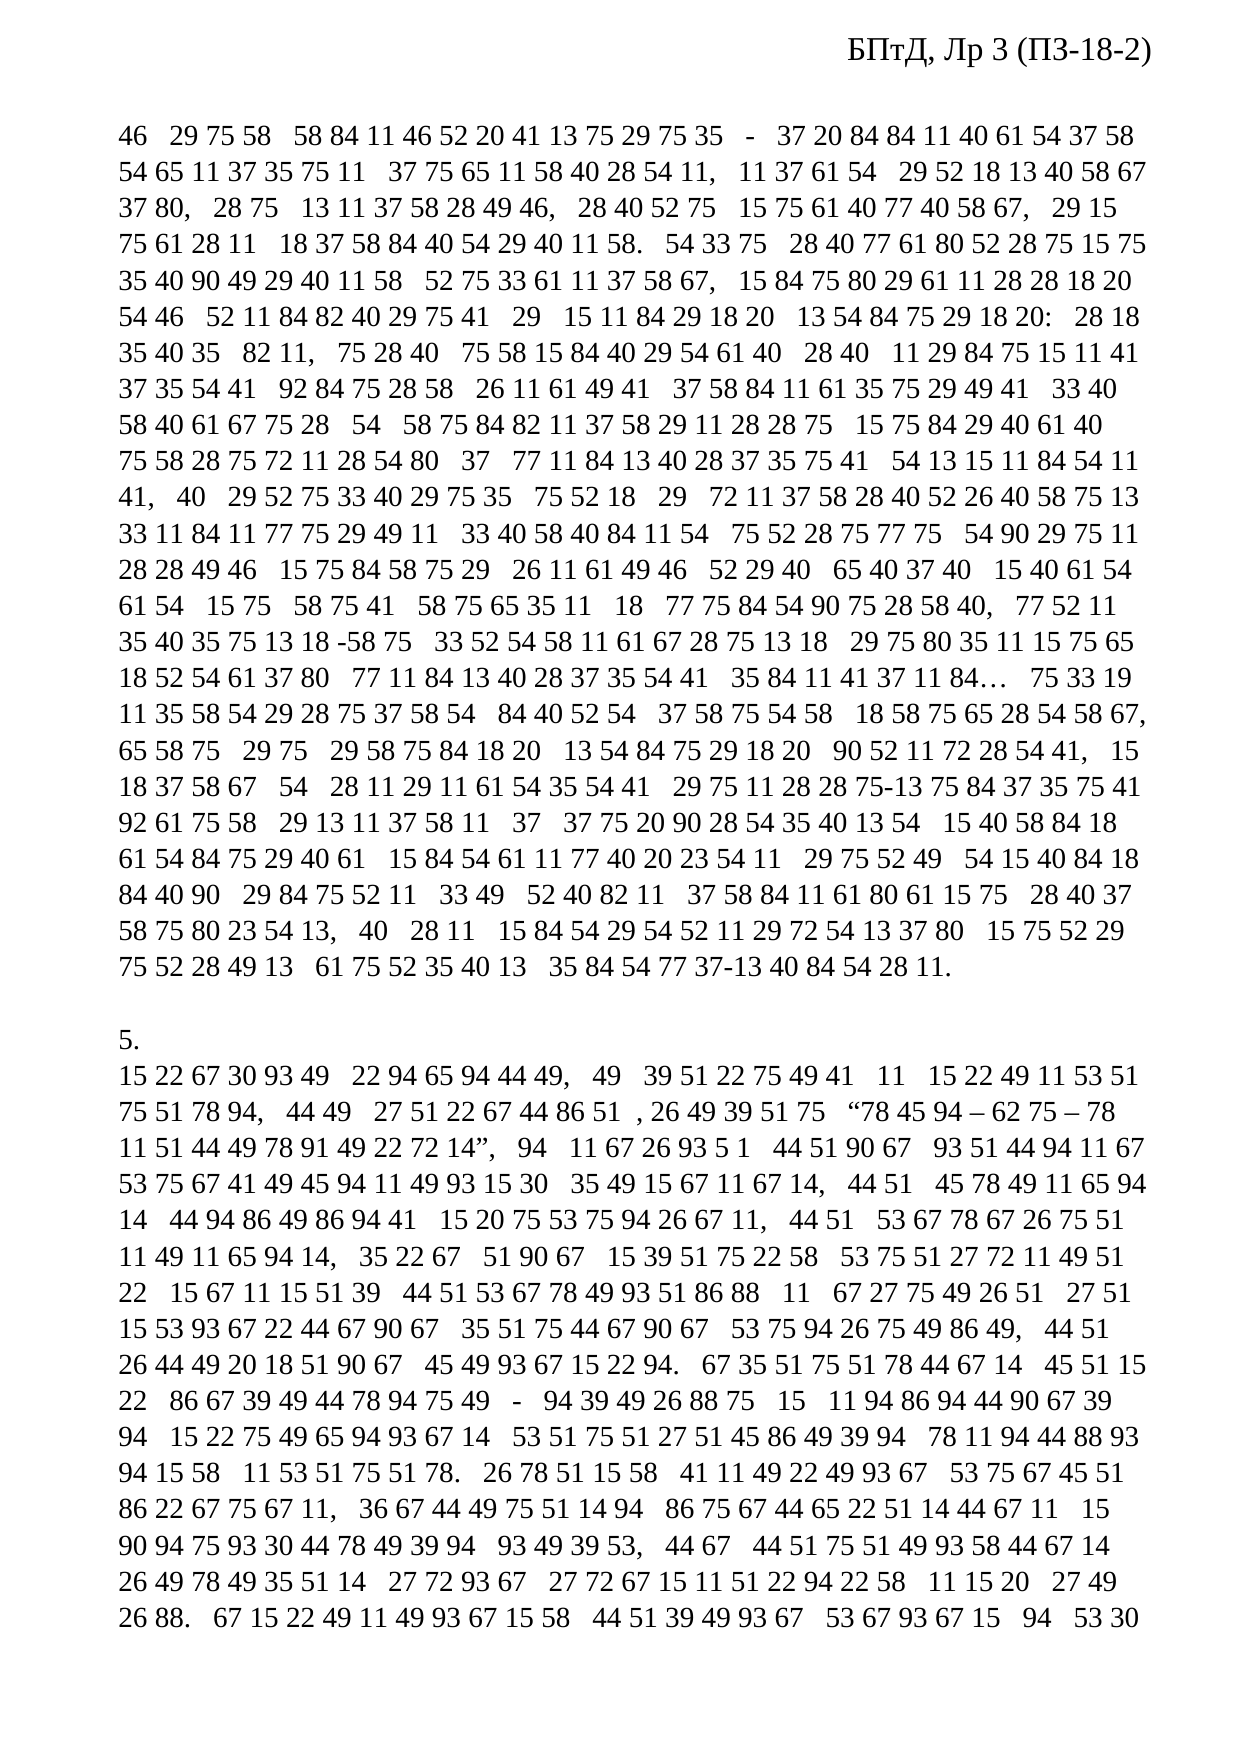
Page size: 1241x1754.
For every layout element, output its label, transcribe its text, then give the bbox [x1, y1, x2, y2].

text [118, 118, 1152, 983]
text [118, 1058, 1152, 1634]
text 5. [118, 1022, 1152, 1055]
